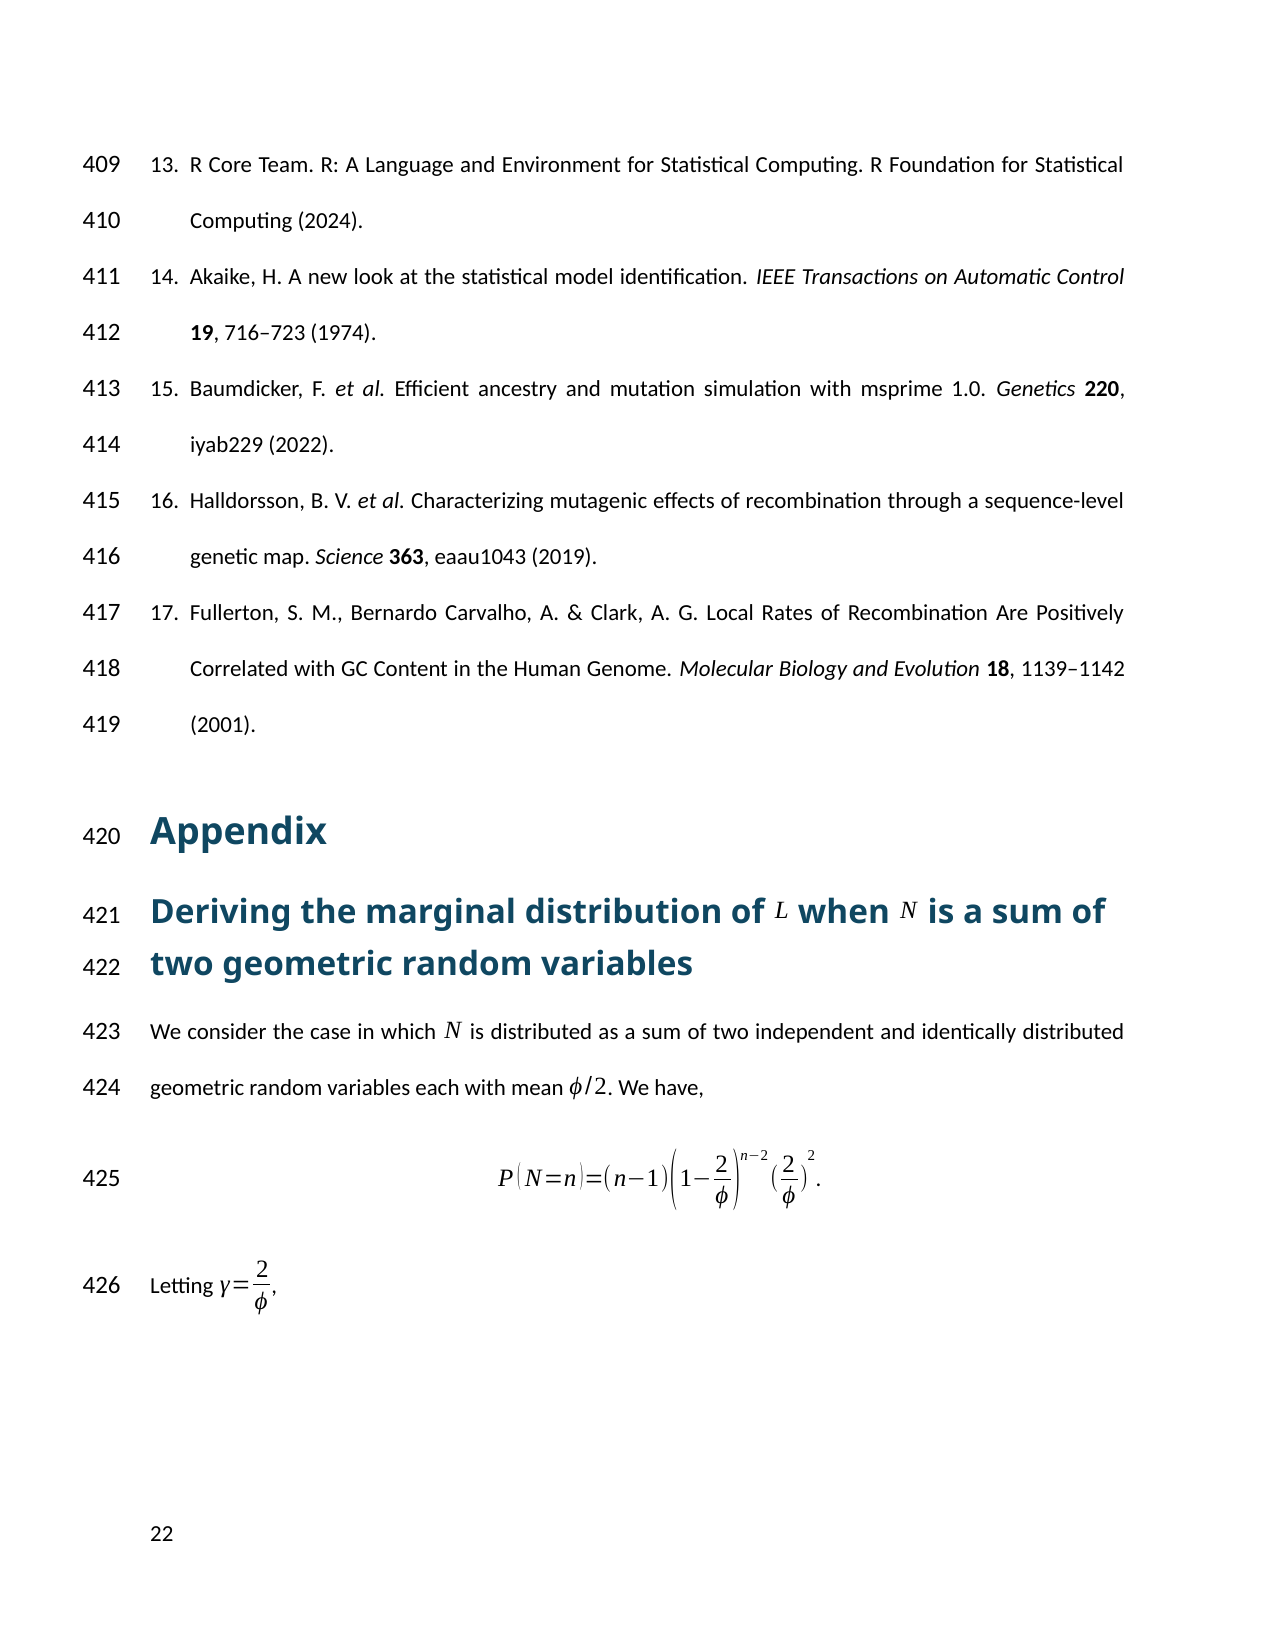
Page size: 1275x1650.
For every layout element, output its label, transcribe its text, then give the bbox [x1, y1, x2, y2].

subtitle Appendix [150, 804, 1125, 855]
text 16. Halldorsson, B. V. et al. Characterizing mutagenic effects of recombination through a sequence-level genetic map. Science 363, eaau1043 (2019). [150, 486, 1125, 570]
text We consider the case in which is distributed as a sum of two independent and identically distributed geometric random variables each with mean . We have, [150, 1017, 1125, 1101]
subtitle Deriving the marginal distribution of when is a sum of two geometric random variables [150, 888, 1125, 985]
text . [150, 1146, 1125, 1211]
text 14. Akaike, H. A new look at the statistical model identification. IEEE Transactions on Automatic Control 19, 716–723 (1974). [150, 262, 1125, 346]
text Letting , [150, 1256, 1125, 1315]
text 15. Baumdicker, F. et al. Efficient ancestry and mutation simulation with msprime 1.0. Genetics 220, iyab229 (2022). [150, 374, 1125, 458]
text 13. R Core Team. R: A Language and Environment for Statistical Computing. R Foundation for Statistical Computing (2024). [150, 150, 1125, 234]
text 17. Fullerton, S. M., Bernardo Carvalho, A. & Clark, A. G. Local Rates of Recombination Are Positively Correlated with GC Content in the Human Genome. Molecular Biology and Evolution 18, 1139–1142 (2001). [150, 598, 1125, 738]
